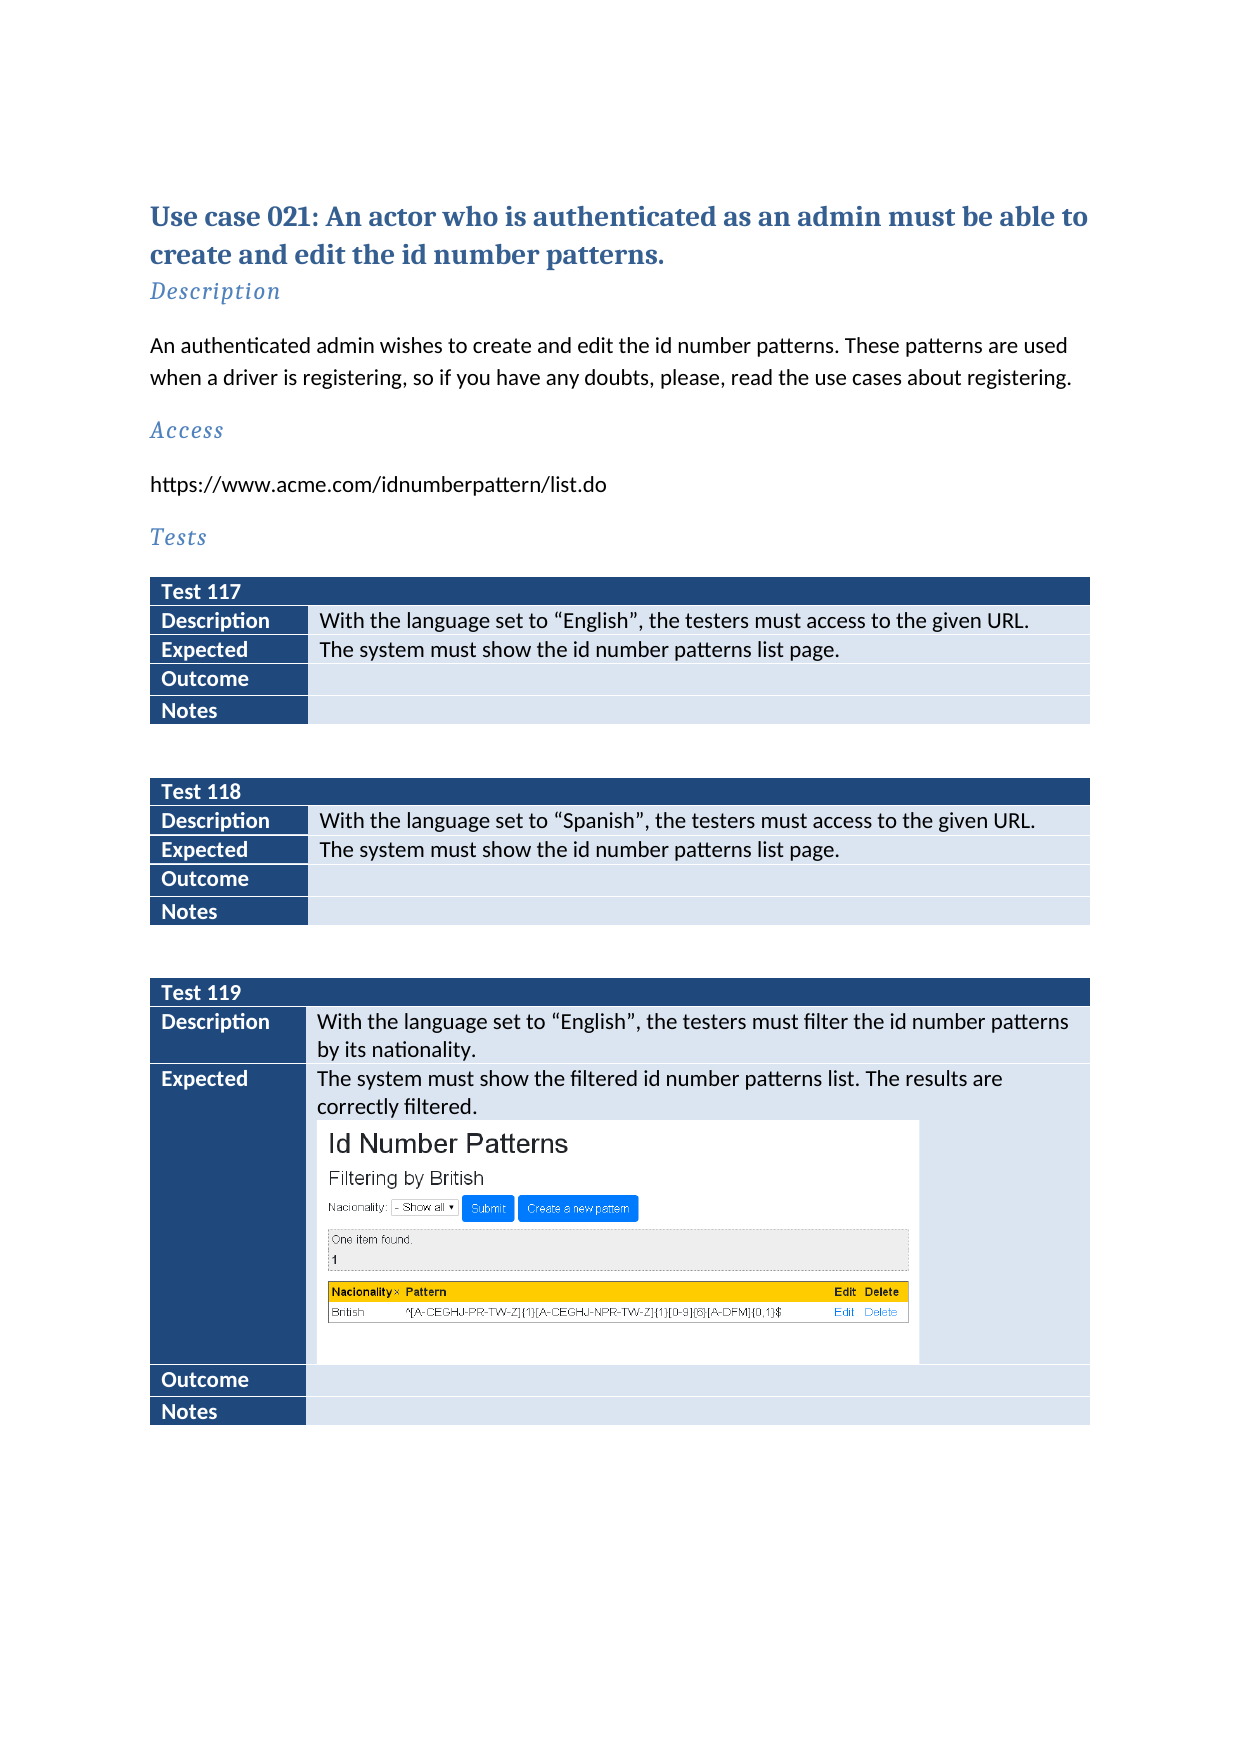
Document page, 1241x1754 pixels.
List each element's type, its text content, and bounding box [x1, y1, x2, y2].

picture [316, 1120, 920, 1364]
subtitle Access [150, 416, 1090, 445]
table_header Test 119 [150, 978, 1090, 1006]
table_cell The system must show the id number patterns list page. [308, 635, 1090, 663]
table_header Test 118 [150, 778, 1090, 805]
table_cell Expected [150, 635, 308, 663]
table_cell Notes [150, 897, 308, 925]
table_cell With the language set to “Spanish”, the testers must access to the given URL. [308, 806, 1090, 834]
table_cell [308, 664, 1090, 695]
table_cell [306, 1064, 1090, 1364]
table_cell With the language set to “English”, the testers must filter the id number patterns by its nationality. [306, 1007, 1090, 1063]
table_cell [308, 897, 1090, 925]
table_cell Expected [150, 836, 308, 863]
table_cell [306, 1397, 1090, 1425]
text An authenticated admin wishes to create and edit the id number patterns. These patterns are used when a driver is registering, so if you have any doubts, please, read the use cases about registering. [150, 331, 1090, 391]
table_cell Expected [150, 1064, 306, 1364]
table_cell [306, 1365, 1090, 1396]
table_cell Outcome [150, 865, 308, 896]
table_cell Description [150, 1007, 306, 1063]
table_cell The system must show the id number patterns list page. [308, 836, 1090, 863]
table_cell Outcome [150, 664, 308, 695]
subtitle Tests [150, 523, 1090, 552]
table_cell Description [150, 806, 308, 834]
table_cell [308, 696, 1090, 724]
table_cell Outcome [150, 1365, 306, 1396]
text https://www.acme.com/idnumberpattern/list.do [150, 470, 1090, 498]
table_cell With the language set to “English”, the testers must access to the given URL. [308, 606, 1090, 634]
table_cell Notes [150, 1397, 306, 1425]
table_cell [308, 865, 1090, 896]
subtitle Description [150, 277, 1090, 306]
table_header Test 117 [150, 577, 1090, 605]
table_cell Description [150, 606, 308, 634]
table_cell Notes [150, 696, 308, 724]
subtitle Use case 021: An actor who is authenticated as an admin must be able to create and edit the id number patterns. [150, 200, 1090, 272]
